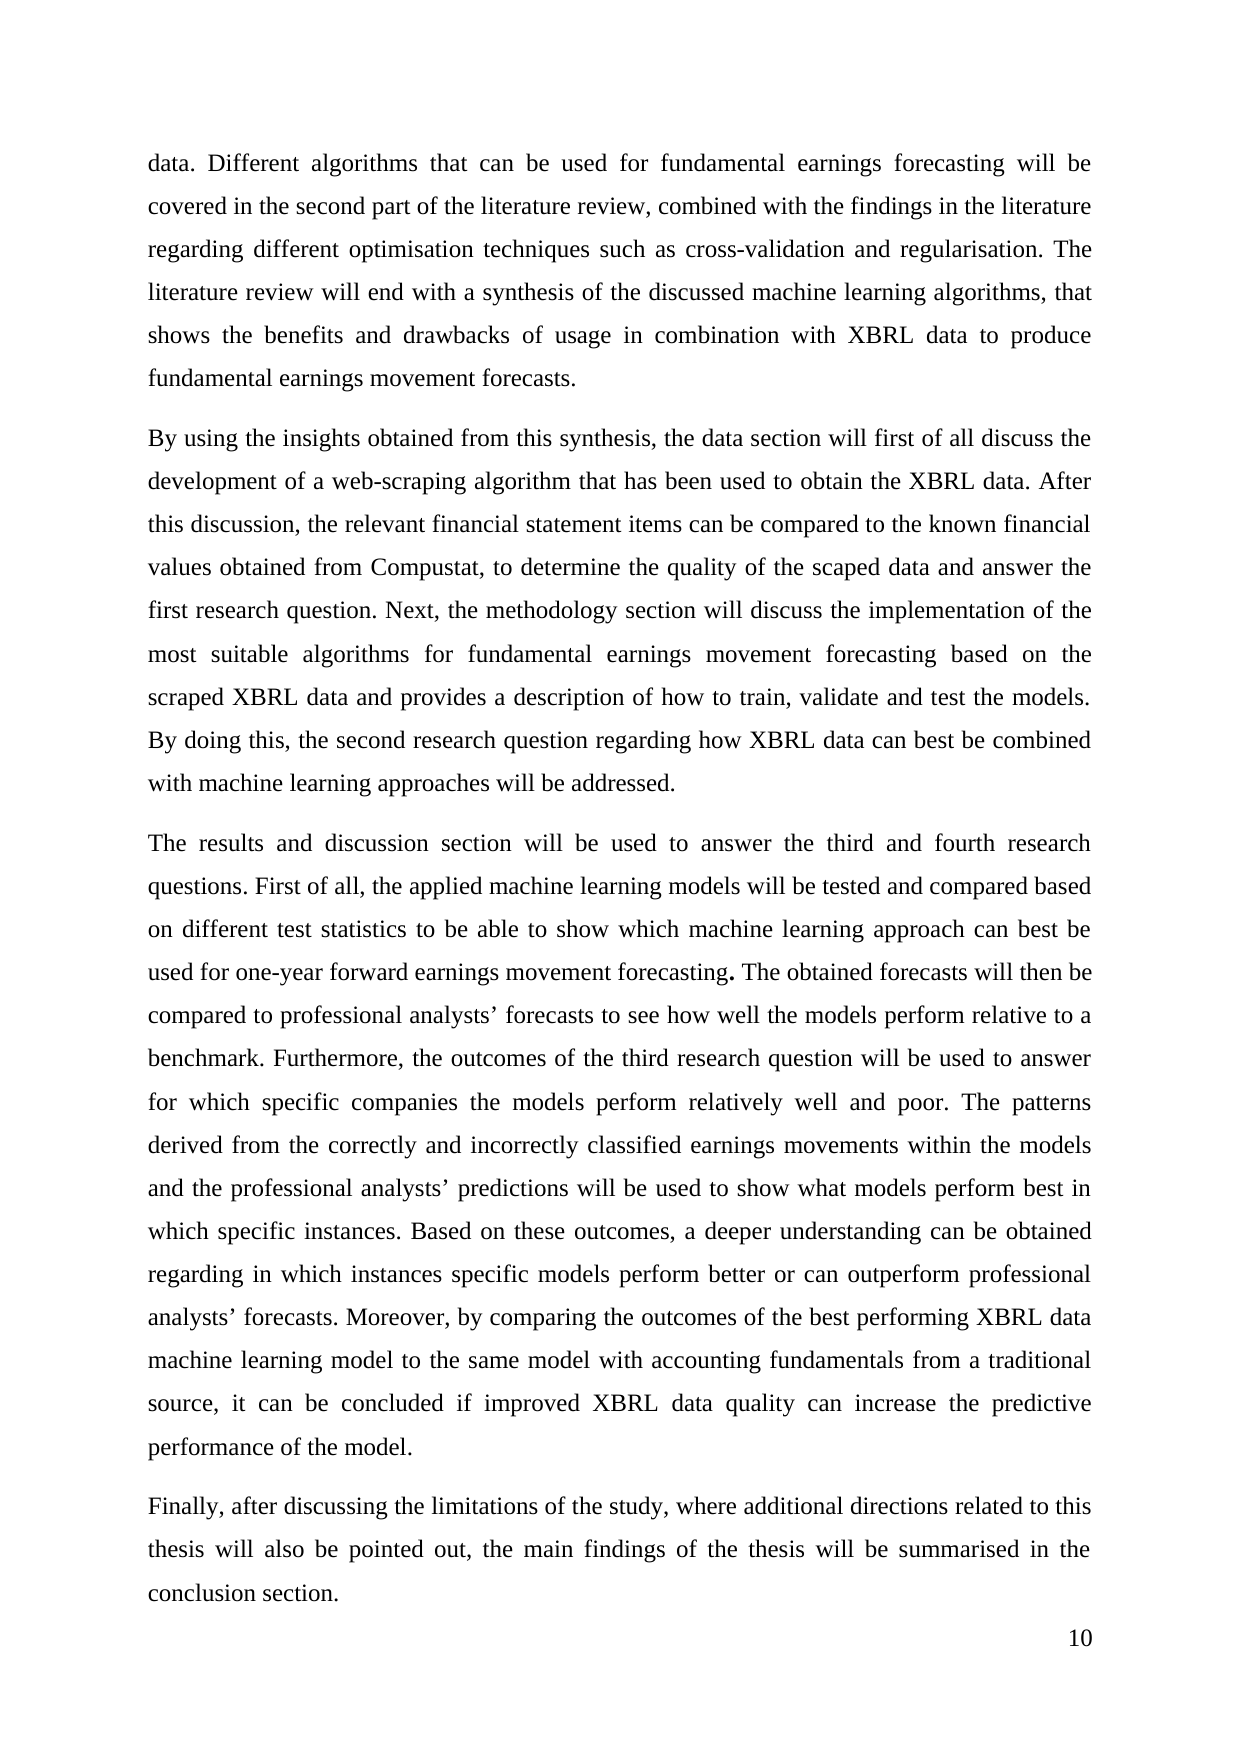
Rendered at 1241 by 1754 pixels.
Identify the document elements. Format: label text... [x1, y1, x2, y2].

text By using the insights obtained from this synthesis, the data section will first of all discuss the development of a web-scraping algorithm that has been used to obtain the XBRL data. After this discussion, the relevant financial statement items can be compared to the known financial values obtained from Compustat, to determine the quality of the scaped data and answer the first research question. Next, the methodology section will discuss the implementation of the most suitable algorithms for fundamental earnings movement forecasting based on the scraped XBRL data and provides a description of how to train, validate and test the models. By doing this, the second research question regarding how XBRL data can best be combined with machine learning approaches will be addressed. [148, 423, 1093, 797]
text The results and discussion section will be used to answer the third and fourth research questions. First of all, the applied machine learning models will be tested and compared based on different test statistics to be able to show which machine learning approach can best be used for one-year forward earnings movement forecasting. The obtained forecasts will then be compared to professional analysts’ forecasts to see how well the models perform relative to a benchmark. Furthermore, the outcomes of the third research question will be used to answer for which specific companies the models perform relatively well and poor. The patterns derived from the correctly and incorrectly classified earnings movements within the models and the professional analysts’ predictions will be used to show what models perform best in which specific instances. Based on these outcomes, a deeper understanding can be obtained regarding in which instances specific models perform better or can outperform professional analysts’ forecasts. Moreover, by comparing the outcomes of the best performing XBRL data machine learning model to the same model with accounting fundamentals from a traditional source, it can be concluded if improved XBRL data quality can increase the predictive performance of the model. [148, 828, 1093, 1460]
text Finally, after discussing the limitations of the study, where additional directions related to this thesis will also be pointed out, the main findings of the thesis will be summarised in the conclusion section. [148, 1491, 1093, 1606]
